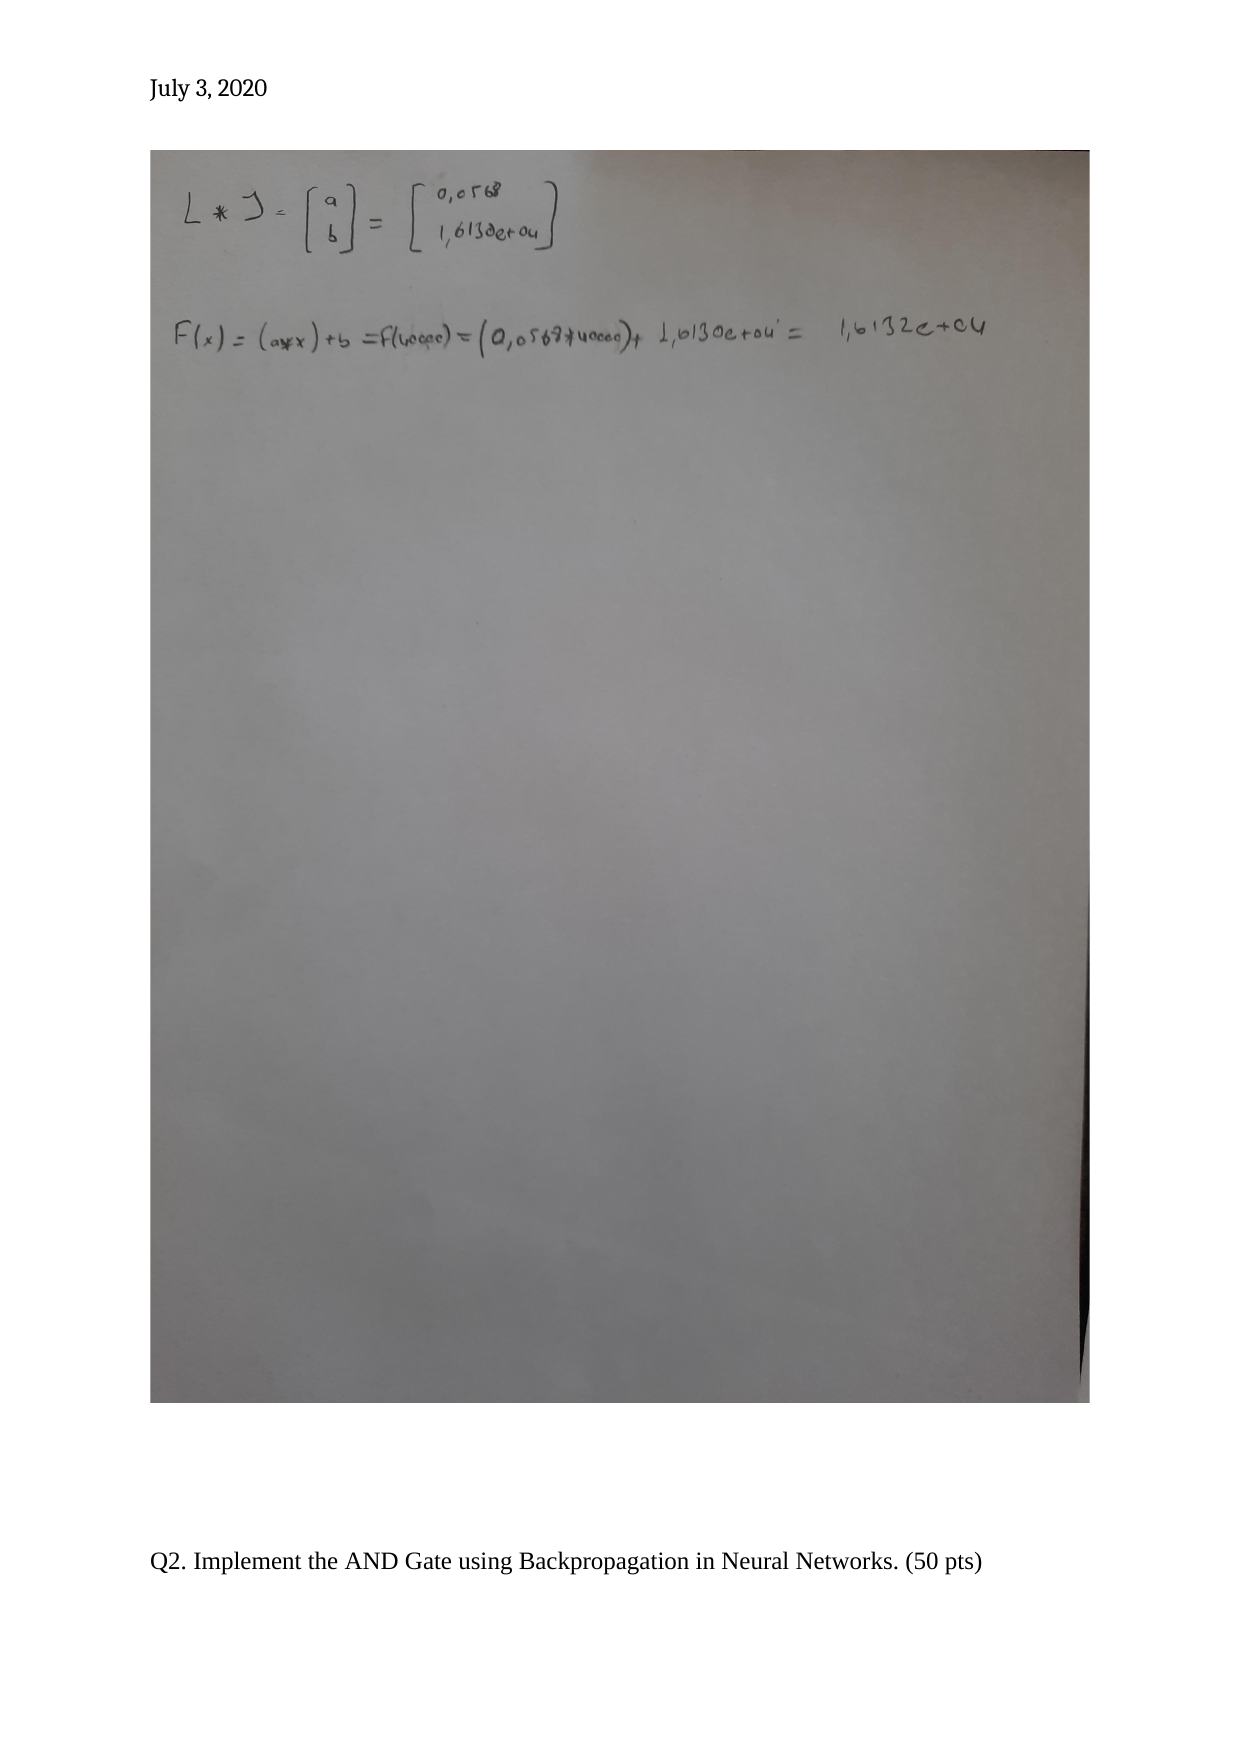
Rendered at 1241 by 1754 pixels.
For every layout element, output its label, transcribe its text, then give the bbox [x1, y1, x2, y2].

text Q2. Implement the AND Gate using Backpropagation in Neural Networks. (50 pts) [150, 1546, 1090, 1575]
picture [150, 150, 1090, 1403]
